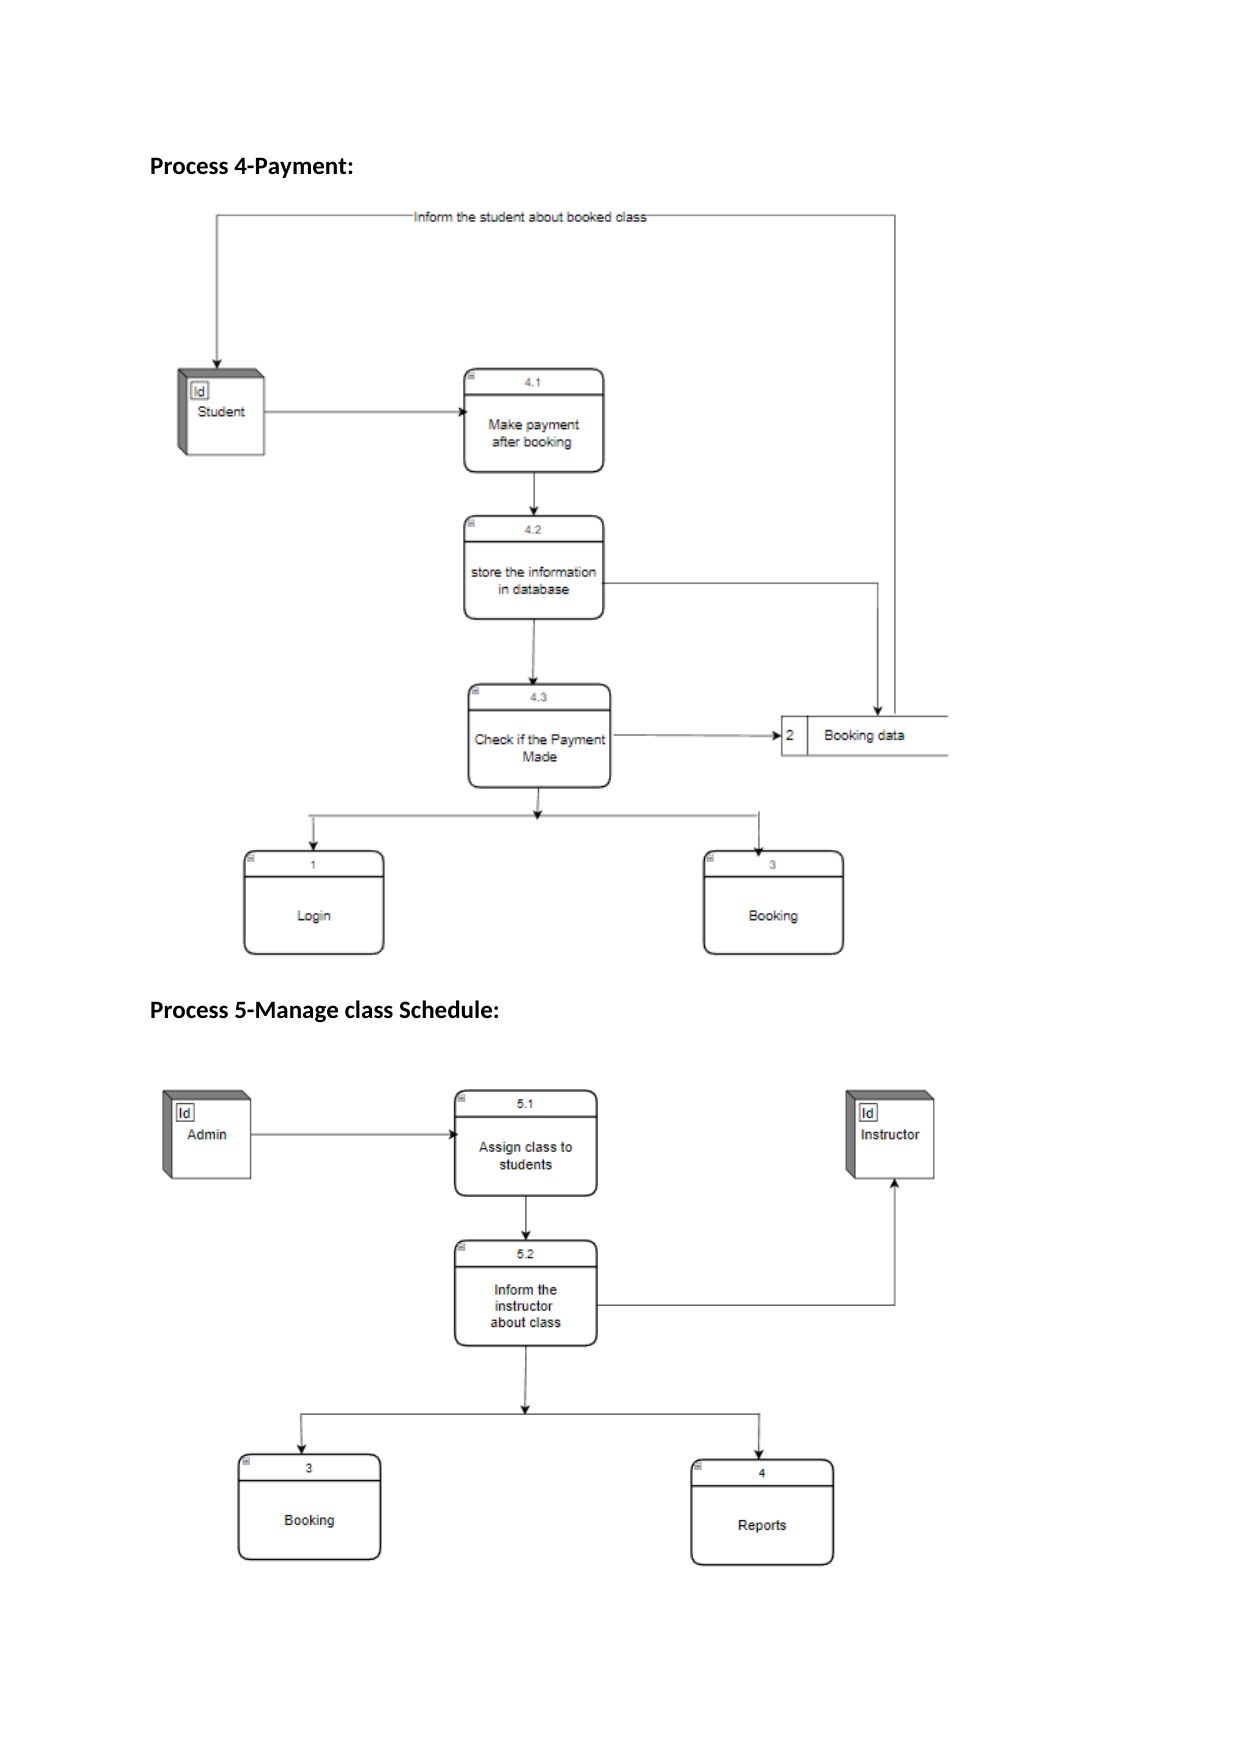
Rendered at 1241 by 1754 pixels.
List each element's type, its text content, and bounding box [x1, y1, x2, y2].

text Process 4-Payment: [150, 150, 1090, 181]
picture [150, 199, 976, 975]
text Process 5-Manage class Schedule: [150, 994, 1090, 1024]
picture [150, 1043, 952, 1594]
